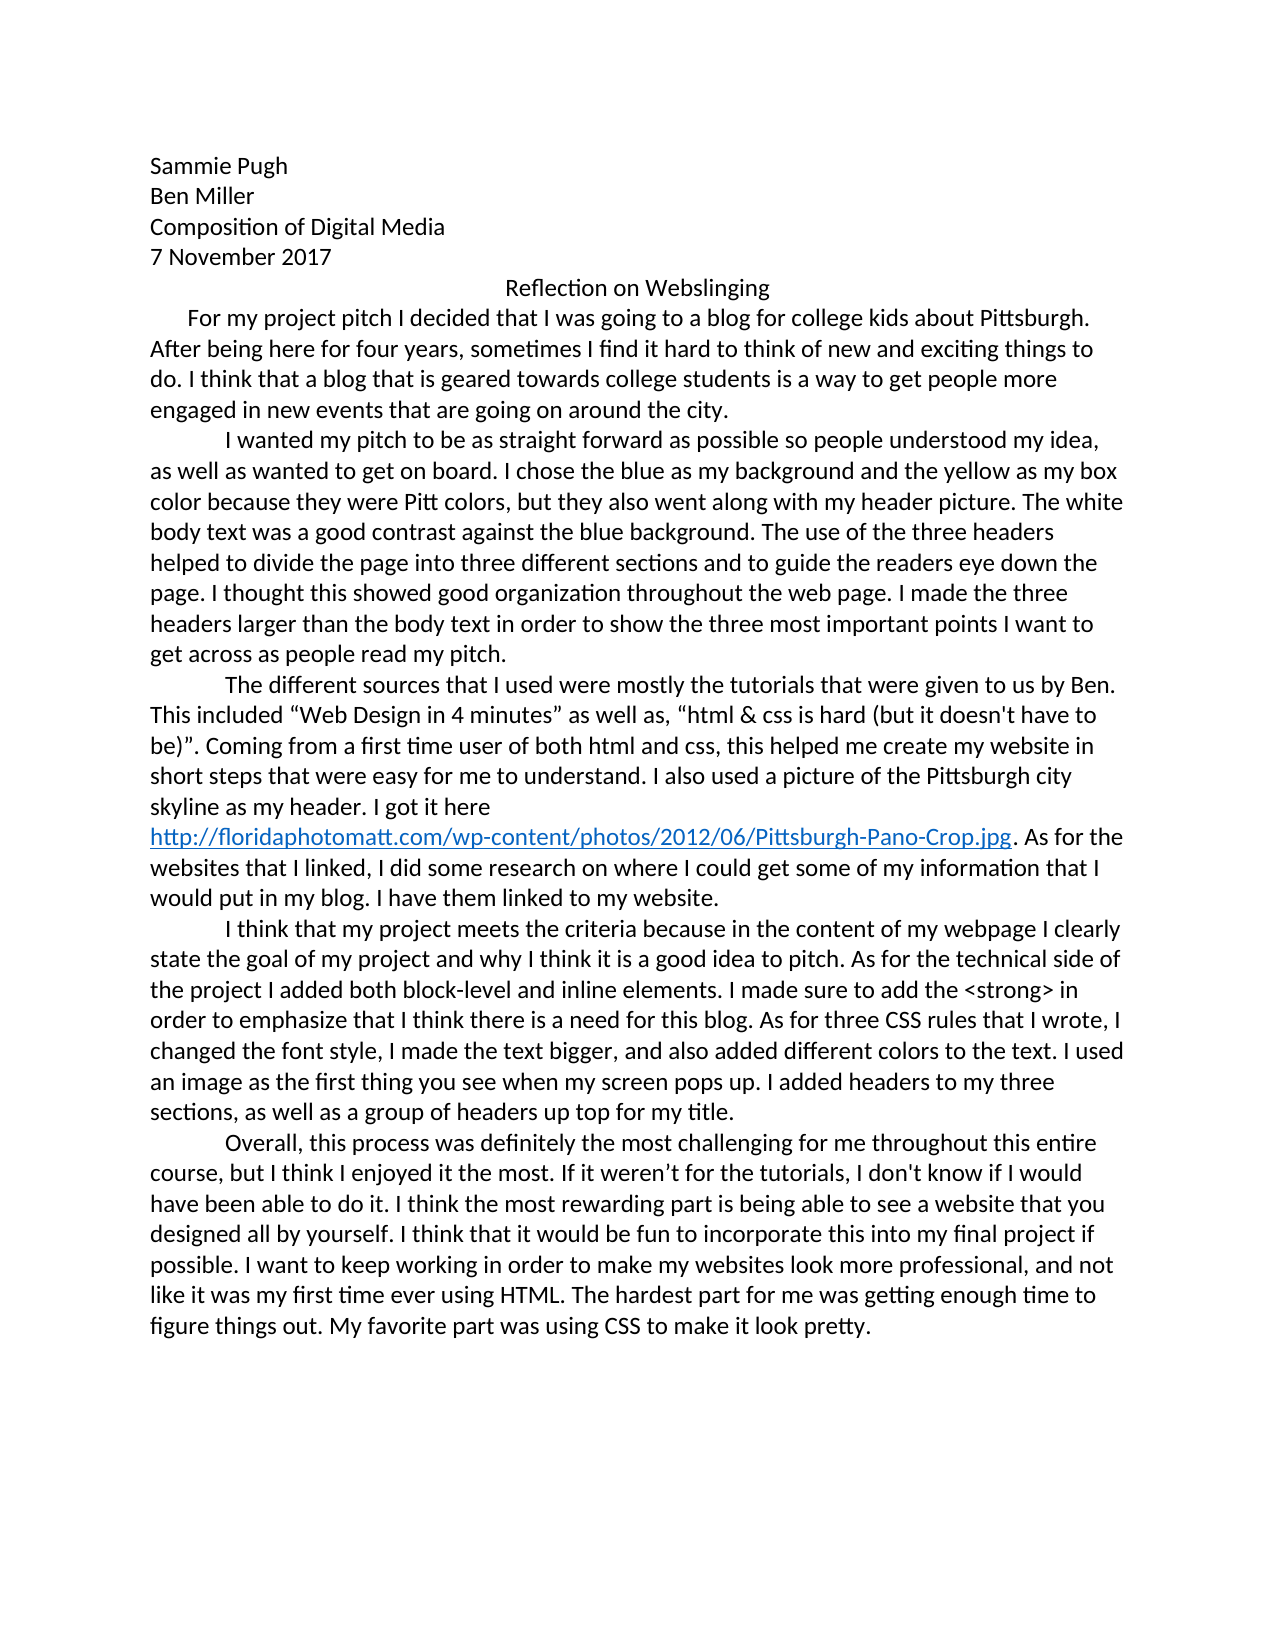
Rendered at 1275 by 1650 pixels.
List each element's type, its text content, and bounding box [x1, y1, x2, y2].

text 7 November 2017 [150, 242, 1125, 272]
text For my project pitch I decided that I was going to a blog for college kids about Pittsburgh. After being here for four years, sometimes I find it hard to think of new and exciting things to do. I think that a blog that is geared towards college students is a way to get people more engaged in new events that are going on around the city. [150, 303, 1125, 425]
text I think that my project meets the criteria because in the content of my webpage I clearly state the goal of my project and why I think it is a good idea to pitch. As for the technical side of the project I added both block-level and inline elements. I made sure to add the <strong> in order to emphasize that I think there is a need for this blog. As for three CSS rules that I wrote, I changed the font style, I made the text bigger, and also added different colors to the text. I used an image as the first thing you see when my screen pops up. I added headers to my three sections, as well as a group of headers up top for my title. [150, 913, 1125, 1127]
text I wanted my pitch to be as straight forward as possible so people understood my idea, as well as wanted to get on board. I chose the blue as my background and the yellow as my box color because they were Pitt colors, but they also went along with my header picture. The white body text was a good contrast against the blue background. The use of the three headers helped to divide the page into three different sections and to guide the readers eye down the page. I thought this showed good organization throughout the web page. I made the three headers larger than the body text in order to show the three most important points I want to get across as people read my pitch. [150, 425, 1125, 669]
text Reflection on Webslinging [150, 272, 1125, 303]
text Overall, this process was definitely the most challenging for me throughout this entire course, but I think I enjoyed it the most. If it weren’t for the tutorials, I don't know if I would have been able to do it. I think the most rewarding part is being able to see a website that you designed all by yourself. I think that it would be fun to incorporate this into my final project if possible. I want to keep working in order to make my websites look more professional, and not like it was my first time ever using HTML. The hardest part for me was getting enough time to figure things out. My favorite part was using CSS to make it look pretty. [150, 1127, 1125, 1340]
text Composition of Digital Media [150, 211, 1125, 242]
text Ben Miller [150, 181, 1125, 211]
text Sammie Pugh [150, 150, 1125, 181]
text The different sources that I used were mostly the tutorials that were given to us by Ben. This included “Web Design in 4 minutes” as well as, “html & css is hard (but it doesn't have to be)”. Coming from a first time user of both html and css, this helped me create my website in short steps that were easy for me to understand. I also used a picture of the Pittsburgh city skyline as my header. I got it here http://floridaphotomatt.com/wp-content/photos/2012/06/Pittsburgh-Pano-Crop.jpg. As for the websites that I linked, I did some research on where I could get some of my information that I would put in my blog. I have them linked to my website. [150, 669, 1125, 913]
